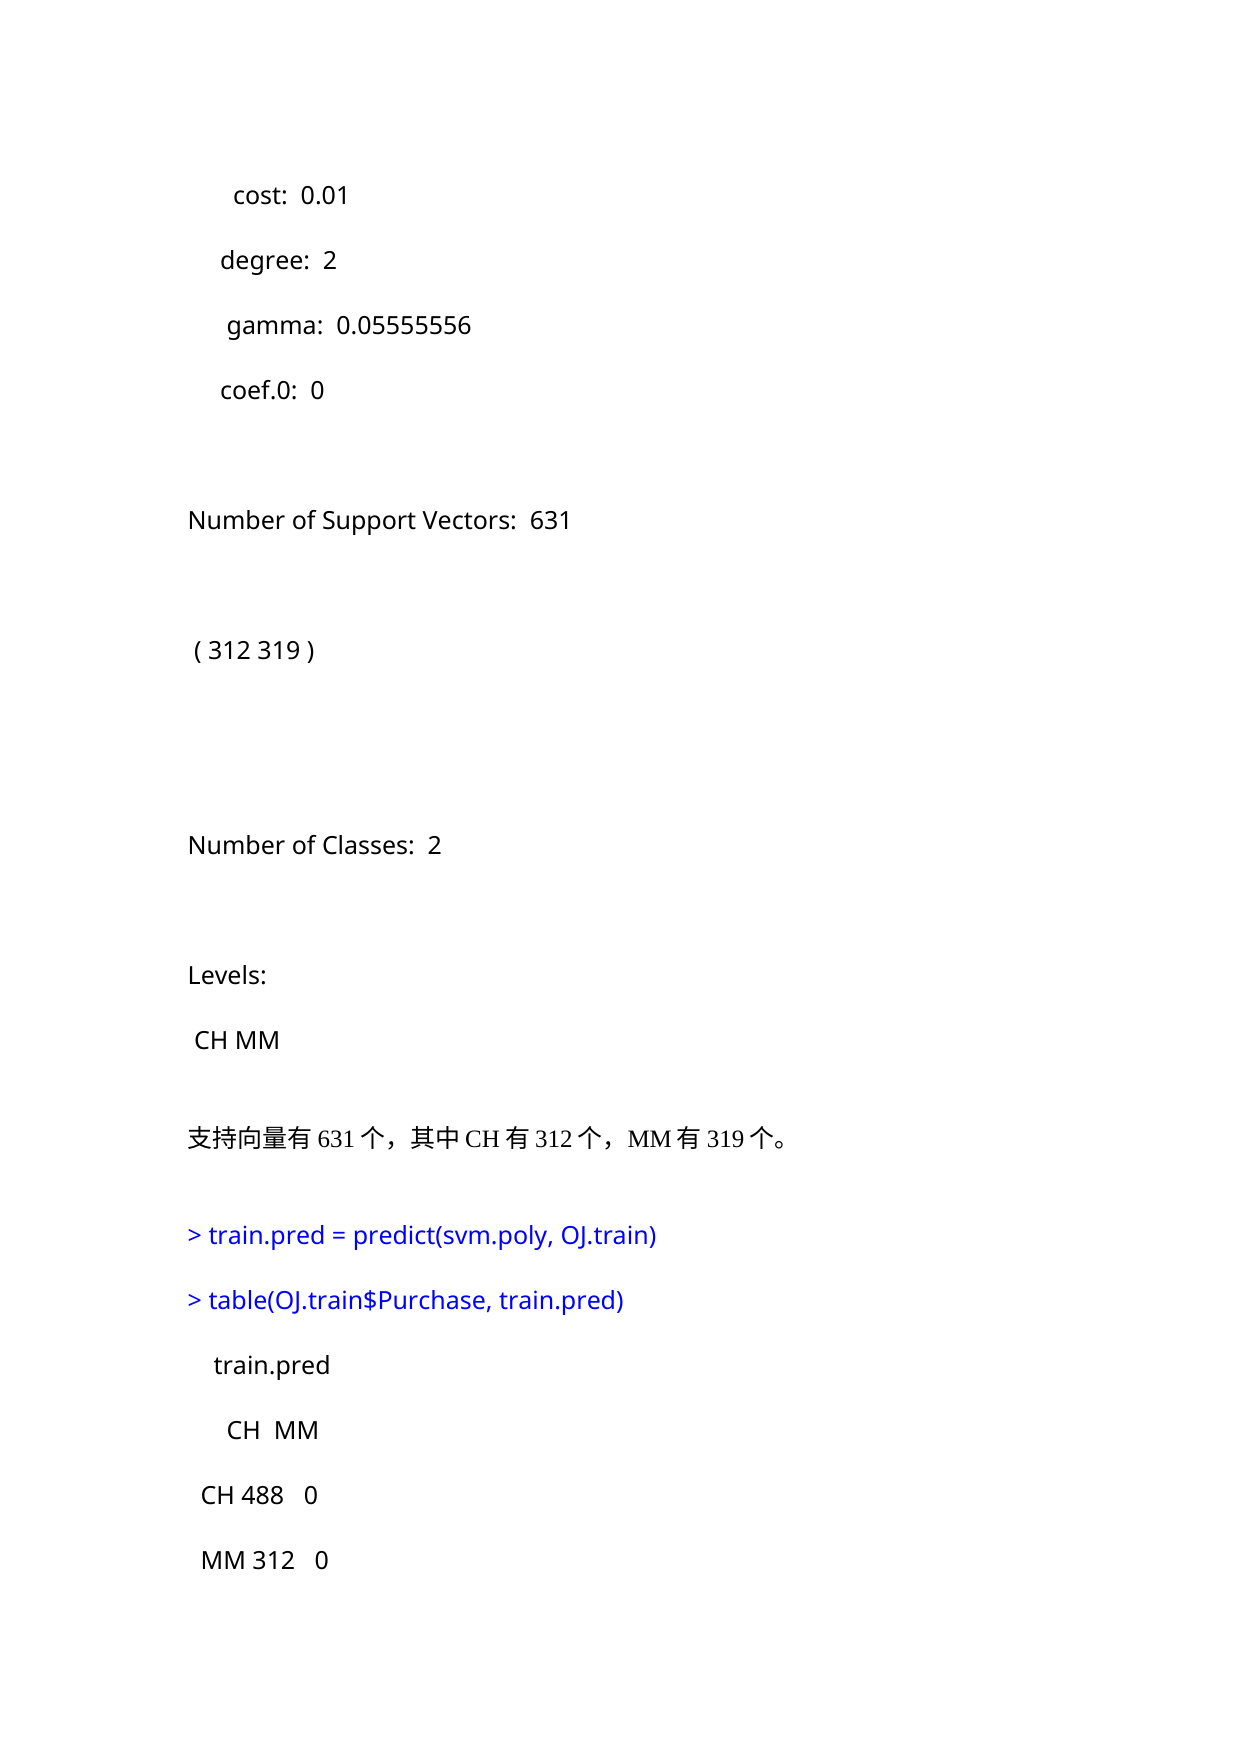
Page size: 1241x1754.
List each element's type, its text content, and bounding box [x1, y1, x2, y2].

text 支持向量有631个，其中CH有312个，MM有319个。 [187, 1104, 1053, 1169]
text train.pred [187, 1332, 1053, 1397]
text > train.pred = predict(svm.poly, OJ.train) [187, 1202, 1053, 1267]
text cost: 0.01 [187, 162, 1053, 227]
text CH 488 0 [187, 1462, 1053, 1527]
text coef.0: 0 [187, 357, 1053, 422]
text degree: 2 [187, 227, 1053, 292]
text CH MM [187, 1397, 1053, 1462]
text CH MM [187, 1007, 1053, 1072]
text Levels: [187, 942, 1053, 1007]
text MM 312 0 [187, 1527, 1053, 1592]
text Number of Classes: 2 [187, 812, 1053, 877]
text > table(OJ.train$Purchase, train.pred) [187, 1267, 1053, 1332]
text Number of Support Vectors: 631 [187, 487, 1053, 552]
text gamma: 0.05555556 [187, 292, 1053, 357]
text ( 312 319 ) [187, 617, 1053, 682]
